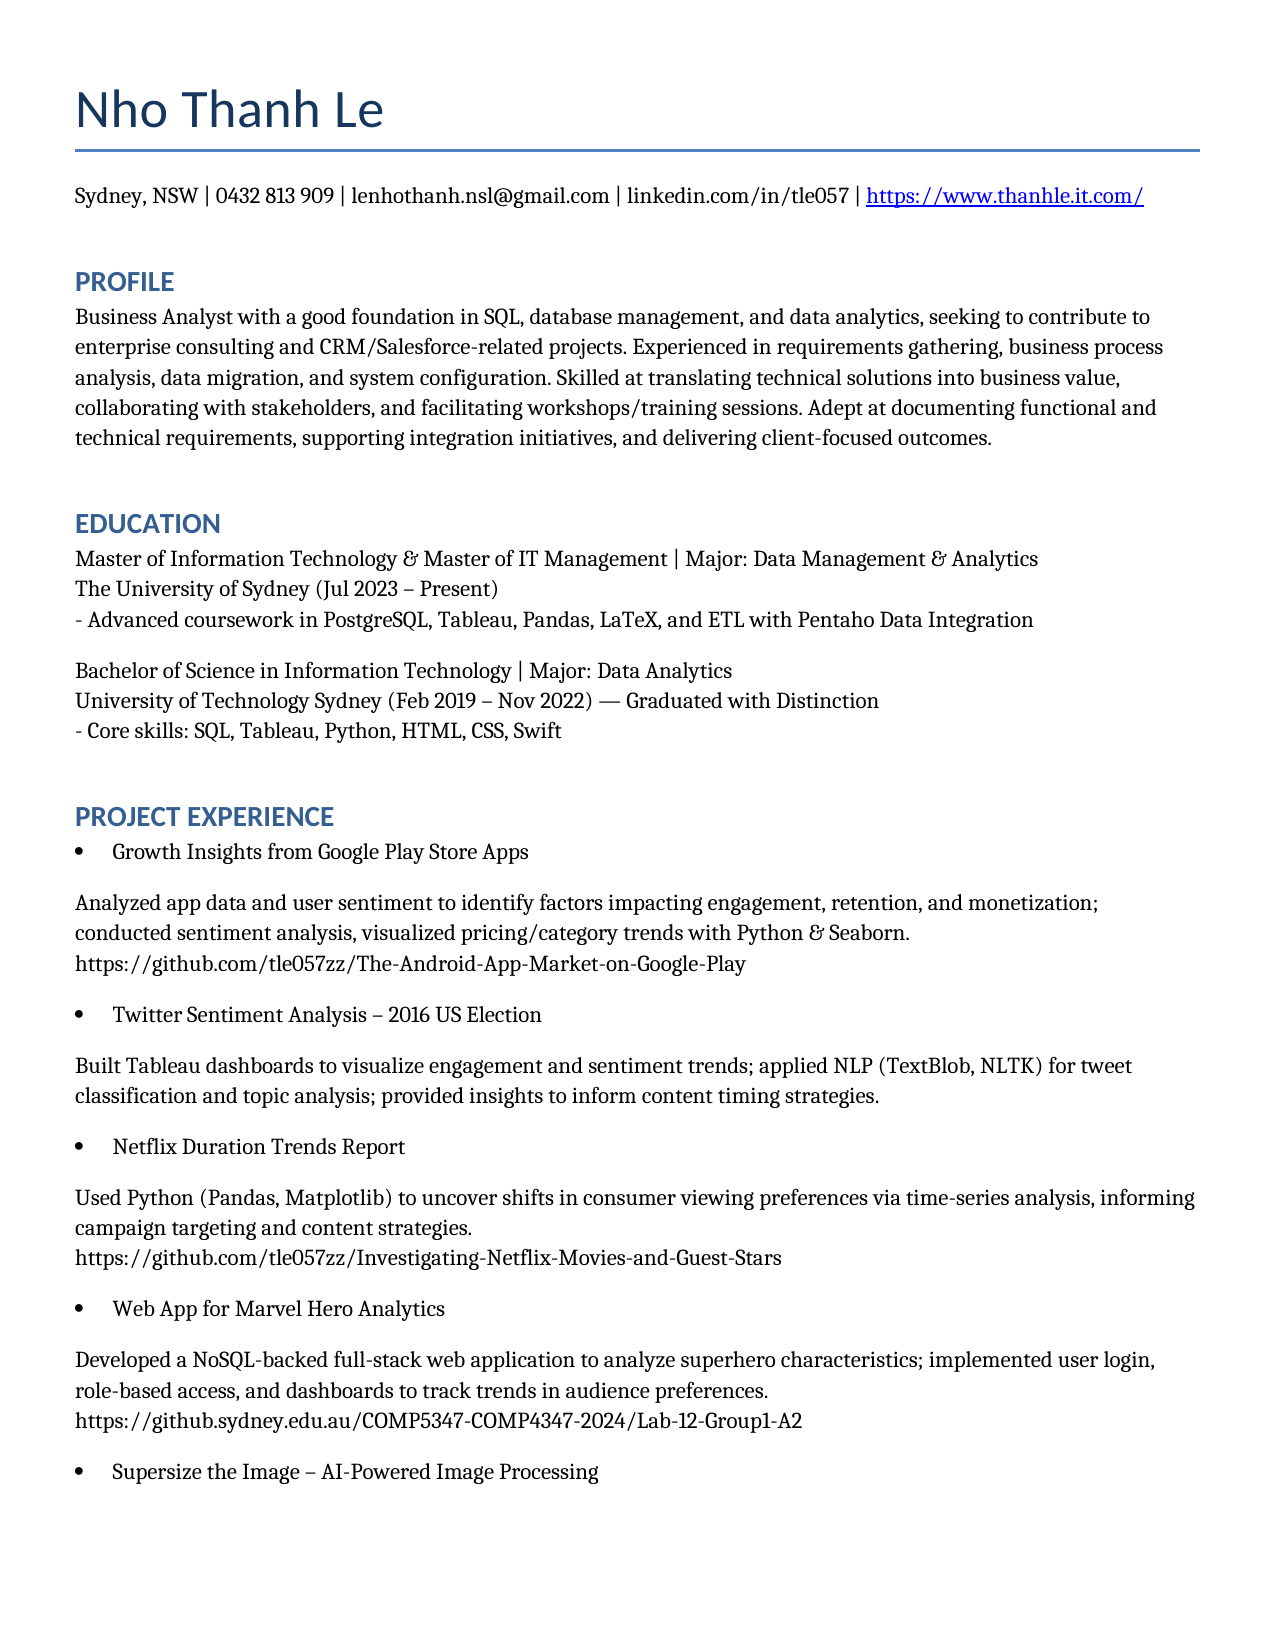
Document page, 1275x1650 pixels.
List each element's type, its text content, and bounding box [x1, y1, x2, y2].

text Built Tableau dashboards to visualize engagement and sentiment trends; applied NLP (TextBlob, NLTK) for tweet classification and topic analysis; provided insights to inform content timing strategies. [75, 1052, 1200, 1109]
text Business Analyst with a good foundation in SQL, database management, and data analytics, seeking to contribute to enterprise consulting and CRM/Salesforce-related projects. Experienced in requirements gathering, business process analysis, data migration, and system configuration. Skilled at translating technical solutions into business value, collaborating with stakeholders, and facilitating workshops/training sessions. Adept at documenting functional and technical requirements, supporting integration initiatives, and delivering client-focused outcomes. [75, 304, 1200, 451]
title Nho Thanh Le [75, 75, 1200, 149]
text Used Python (Pandas, Matplotlib) to uncover shifts in consumer viewing preferences via time-series analysis, informing campaign targeting and content strategies. https://github.com/tle057zz/Investigating-Netflix-Movies-and-Guest-Stars [75, 1185, 1200, 1272]
list Twitter Sentiment Analysis – 2016 US Election [75, 1001, 1200, 1028]
list Growth Insights from Google Play Store Apps [75, 839, 1200, 865]
subtitle PROFILE [75, 263, 1200, 299]
list Supersize the Image – AI-Powered Image Processing [75, 1459, 1200, 1485]
text Sydney, NSW | 0432 813 909 | lenhothanh.nsl@gmail.com | linkedin.com/in/tle057 | https://www.thanhle.it.com/ [75, 183, 1200, 209]
list Netflix Duration Trends Report [75, 1134, 1200, 1160]
text Developed a NoSQL-backed full-stack web application to analyze superhero characteristics; implemented user login, role-based access, and dashboards to track trends in audience preferences. https://github.sydney.edu.au/COMP5347-COMP4347-2024/Lab-12-Group1-A2 [75, 1347, 1200, 1434]
text Bachelor of Science in Information Technology | Major: Data Analytics University of Technology Sydney (Feb 2019 – Nov 2022) — Graduated with Distinction - Core skills: SQL, Tableau, Python, HTML, CSS, Swift [75, 657, 1200, 744]
subtitle EDUCATION [75, 505, 1200, 541]
subtitle PROJECT EXPERIENCE [75, 798, 1200, 834]
text Master of Information Technology & Master of IT Management | Major: Data Management & Analytics The University of Sydney (Jul 2023 – Present) - Advanced coursework in PostgreSQL, Tableau, Pandas, LaTeX, and ETL with Pentaho Data Integration [75, 546, 1200, 633]
text Analyzed app data and user sentiment to identify factors impacting engagement, retention, and monetization; conducted sentiment analysis, visualized pricing/category trends with Python & Seaborn. https://github.com/tle057zz/The-Android-App-Market-on-Google-Play [75, 890, 1200, 977]
list Web App for Marvel Hero Analytics [75, 1296, 1200, 1323]
